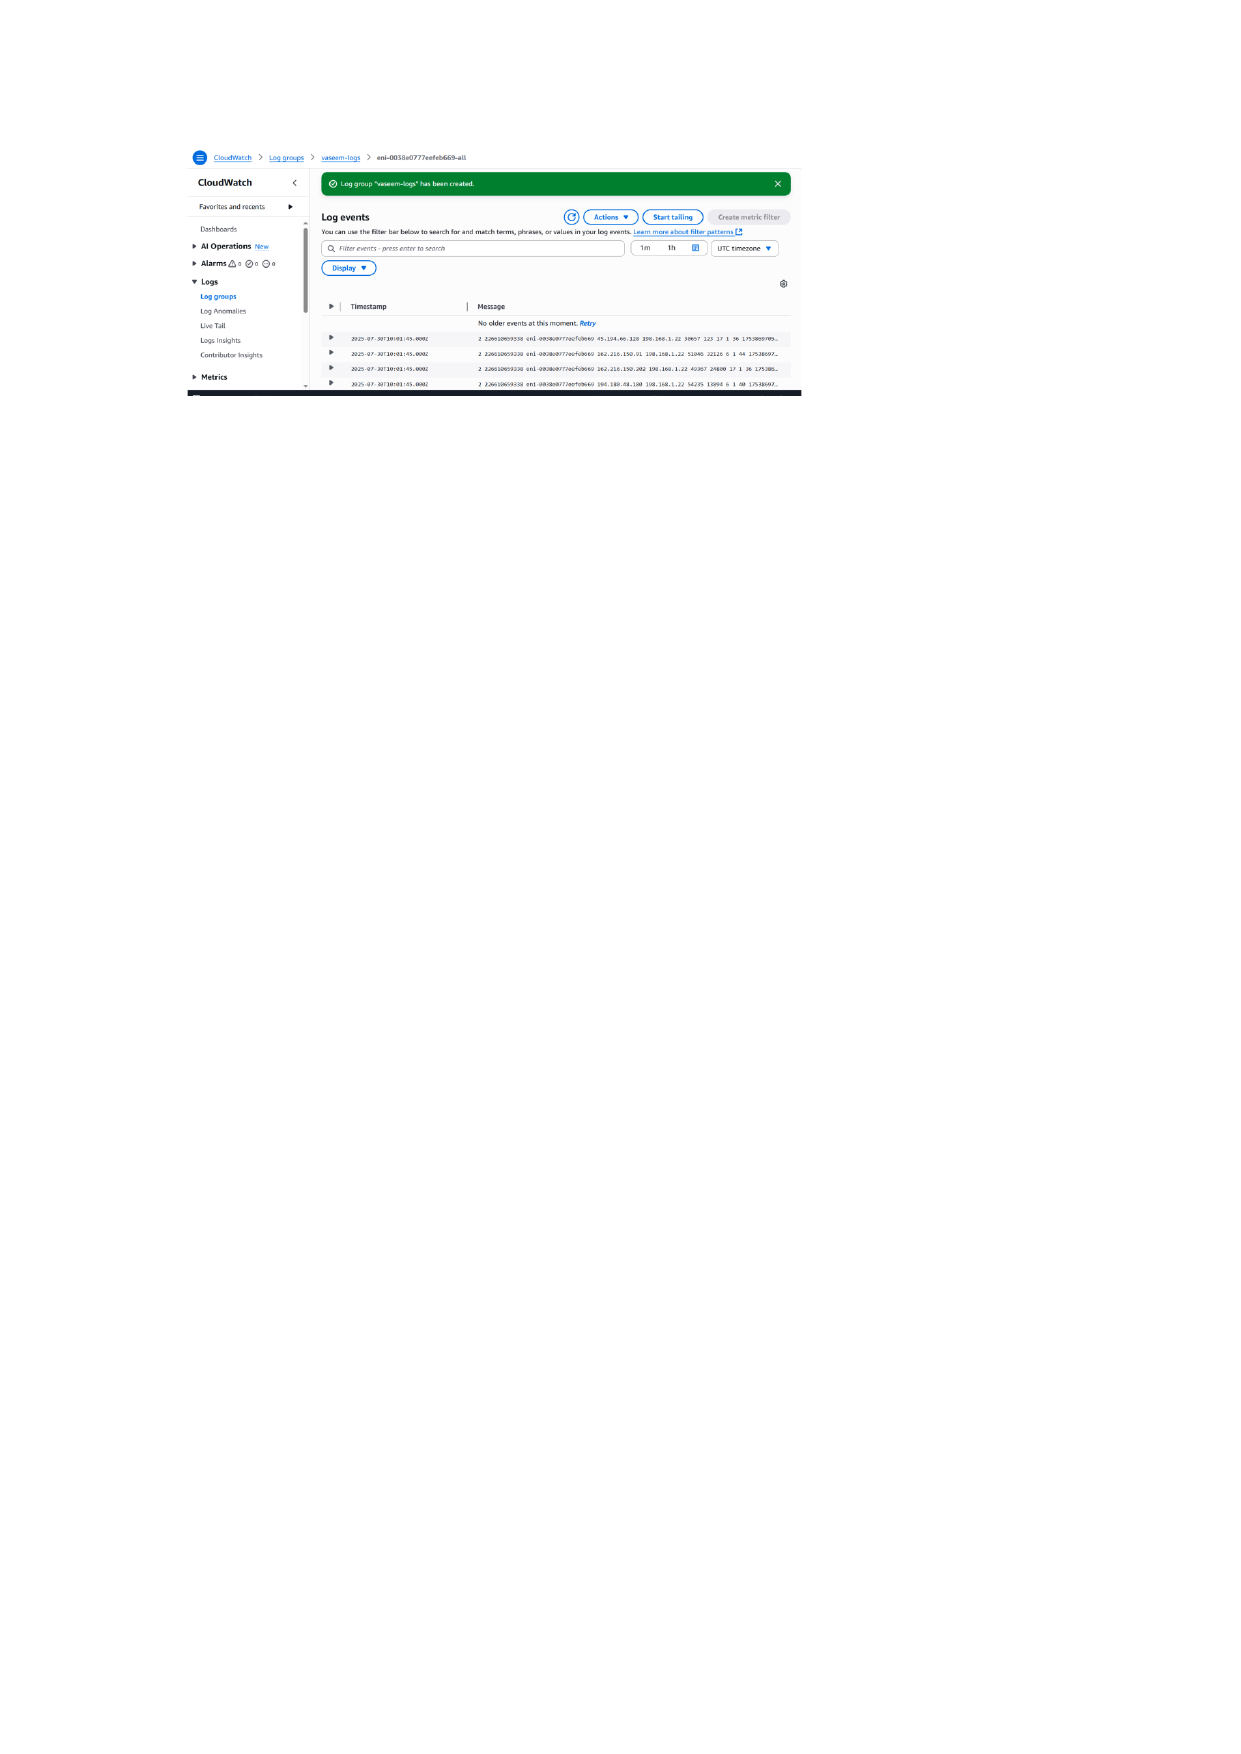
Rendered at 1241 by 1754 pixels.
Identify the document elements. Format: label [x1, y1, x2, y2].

picture [187, 150, 802, 396]
